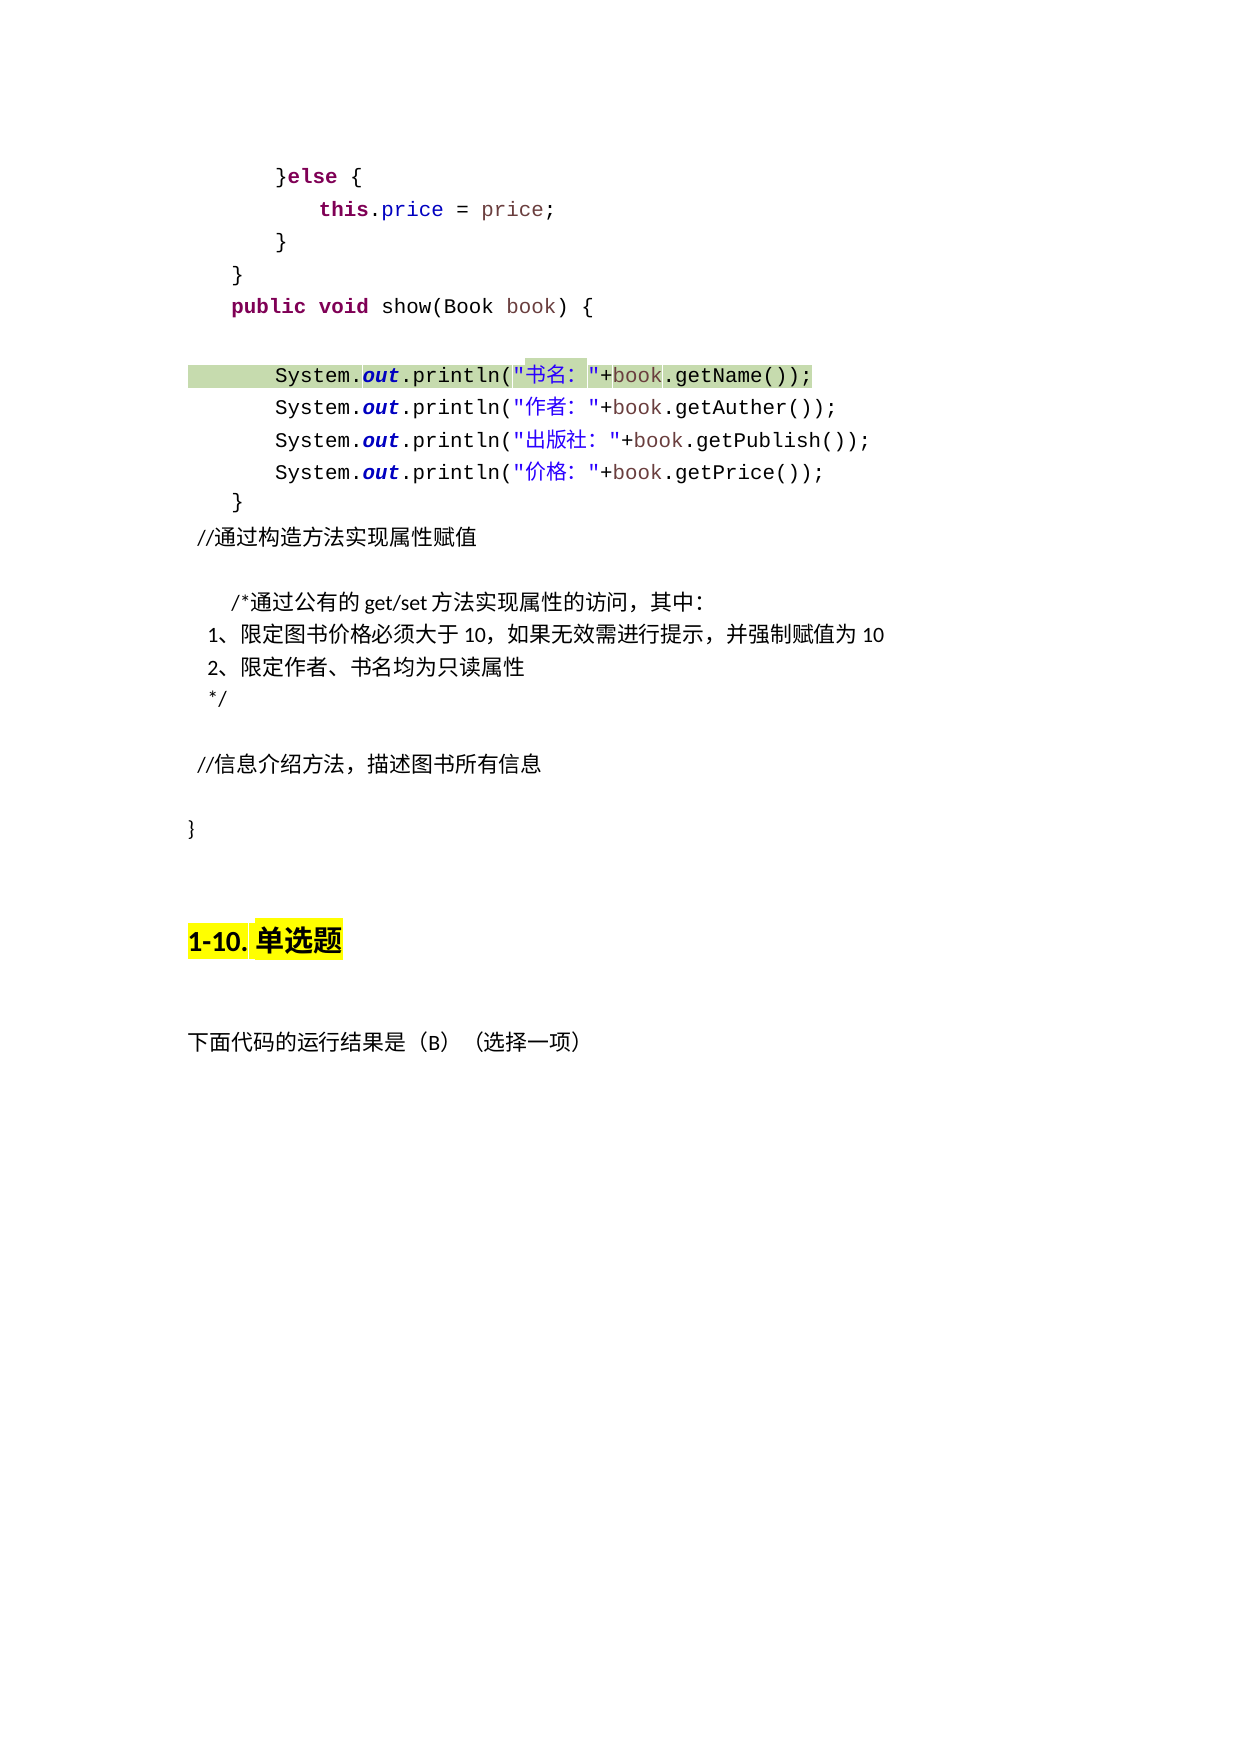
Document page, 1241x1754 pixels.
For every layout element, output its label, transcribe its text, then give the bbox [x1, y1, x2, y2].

text public void show(Book book) { [187, 292, 1053, 324]
text System.out.println("价格："+book.getPrice()); [187, 454, 1053, 487]
text } [187, 259, 1053, 292]
text System.out.println("作者："+book.getAuther()); [187, 389, 1053, 422]
text */ [187, 682, 1053, 714]
text } [187, 487, 1053, 519]
text this.price = price; [187, 194, 1053, 227]
text 下面代码的运行结果是（B）（选择一项） [187, 1024, 1053, 1057]
text 2、限定作者、书名均为只读属性 [187, 649, 1053, 682]
text } [187, 227, 1053, 259]
text 1、限定图书价格必须大于10，如果无效需进行提示，并强制赋值为10 [187, 617, 1053, 649]
subtitle 1-10. 单选题 [187, 906, 1053, 971]
text } [187, 812, 1053, 844]
text //通过构造方法实现属性赋值 [187, 519, 1053, 552]
text /*通过公有的get/set方法实现属性的访问，其中： [187, 584, 1053, 617]
text System.out.println("书名："+book.getName()); [187, 357, 1053, 389]
text System.out.println("出版社："+book.getPublish()); [187, 422, 1053, 454]
text //信息介绍方法，描述图书所有信息 [187, 747, 1053, 779]
text }else { [187, 162, 1053, 194]
